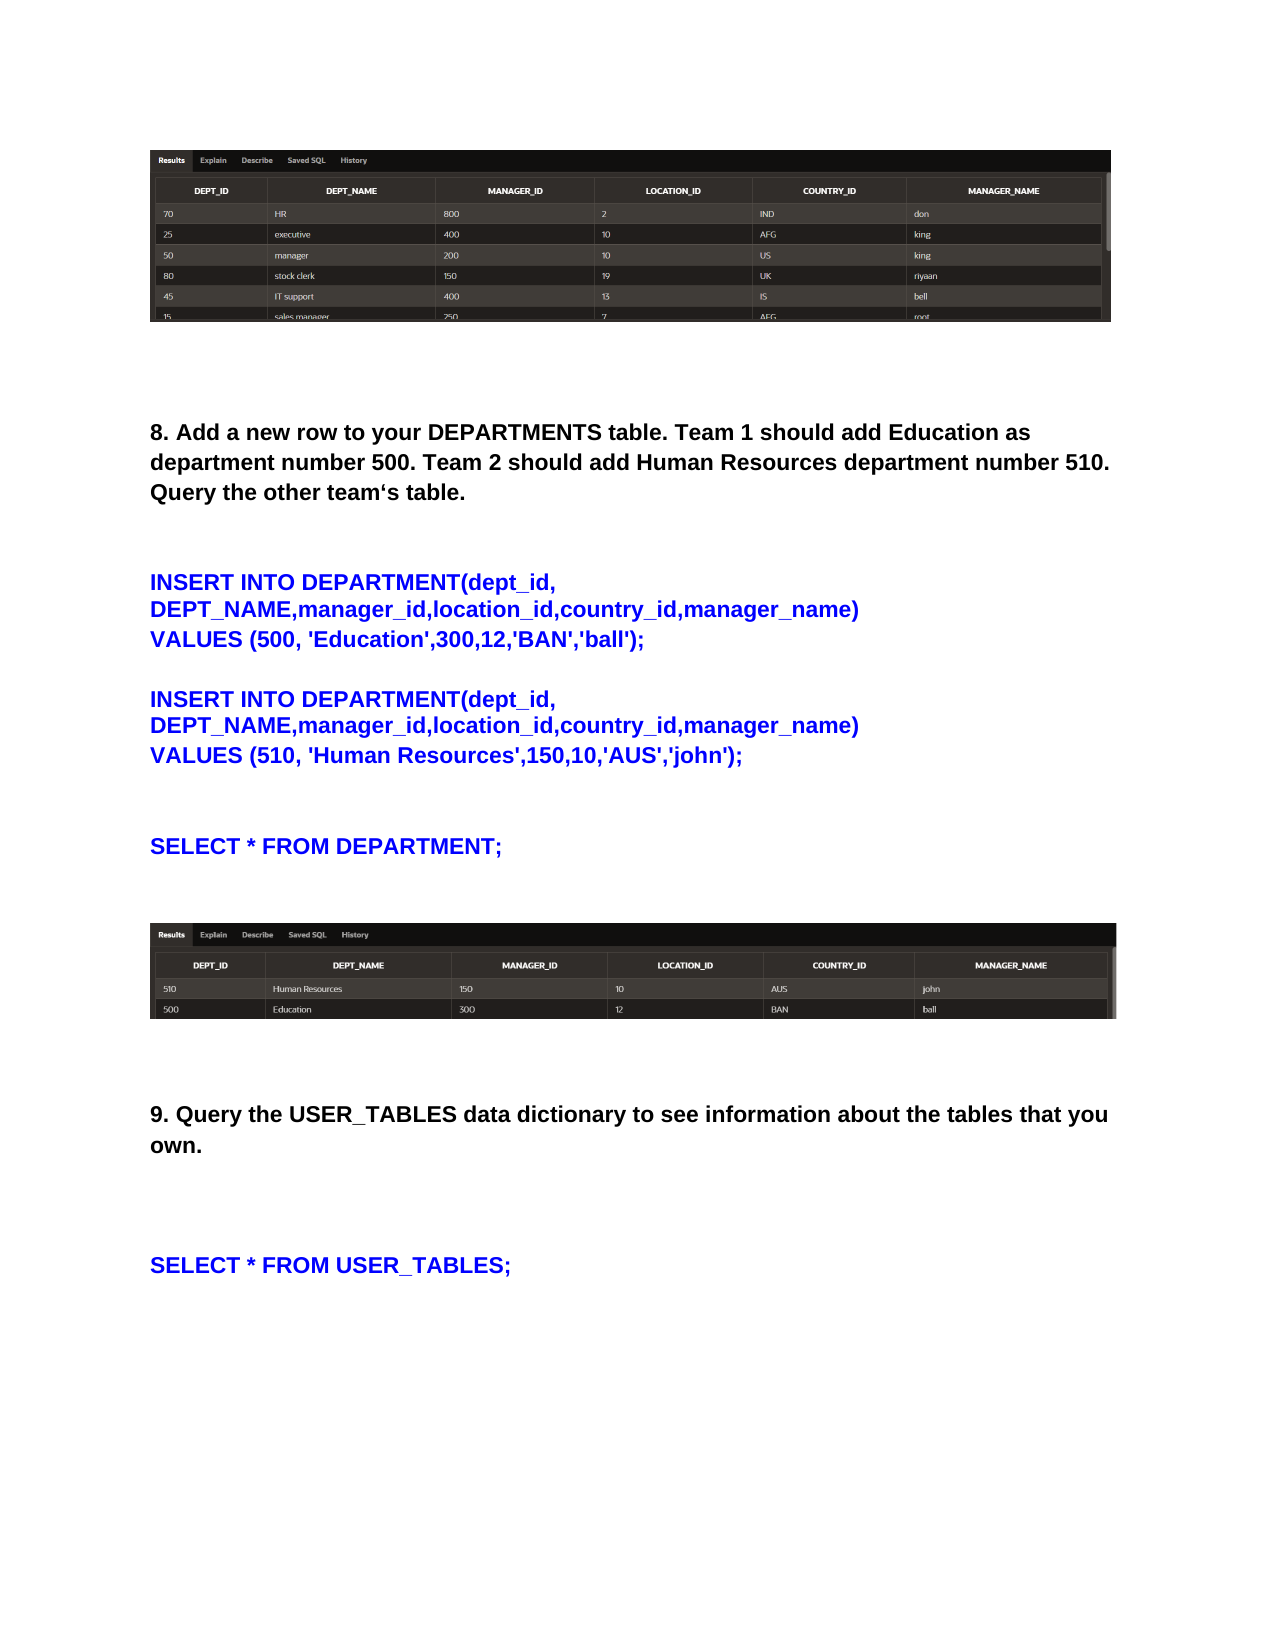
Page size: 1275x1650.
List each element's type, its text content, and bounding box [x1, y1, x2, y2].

list Add a new row to your DEPARTMENTS table. Team 1 should add Education as department number 500. Team 2 should add Human Resources department number 510. Query the other team‘s table. [150, 419, 1111, 505]
text SELECT * FROM DEPARTMENT; [150, 833, 1210, 859]
text INSERT INTO DEPARTMENT(dept_id, [150, 569, 1210, 596]
text DEPT_NAME,manager_id,location_id,country_id,manager_name) VALUES (510, 'Human Resources',150,10,'AUS','john'); [150, 712, 884, 769]
picture [150, 150, 1111, 322]
list Query the USER_TABLES data dictionary to see information about the tables that you own. [150, 1101, 1109, 1158]
text INSERT INTO DEPARTMENT(dept_id, [150, 686, 1210, 712]
picture [150, 923, 1117, 1019]
text SELECT * FROM USER_TABLES; [150, 1252, 1210, 1278]
text DEPT_NAME,manager_id,location_id,country_id,manager_name) VALUES (500, 'Education',300,12,'BAN','ball'); [150, 596, 884, 652]
